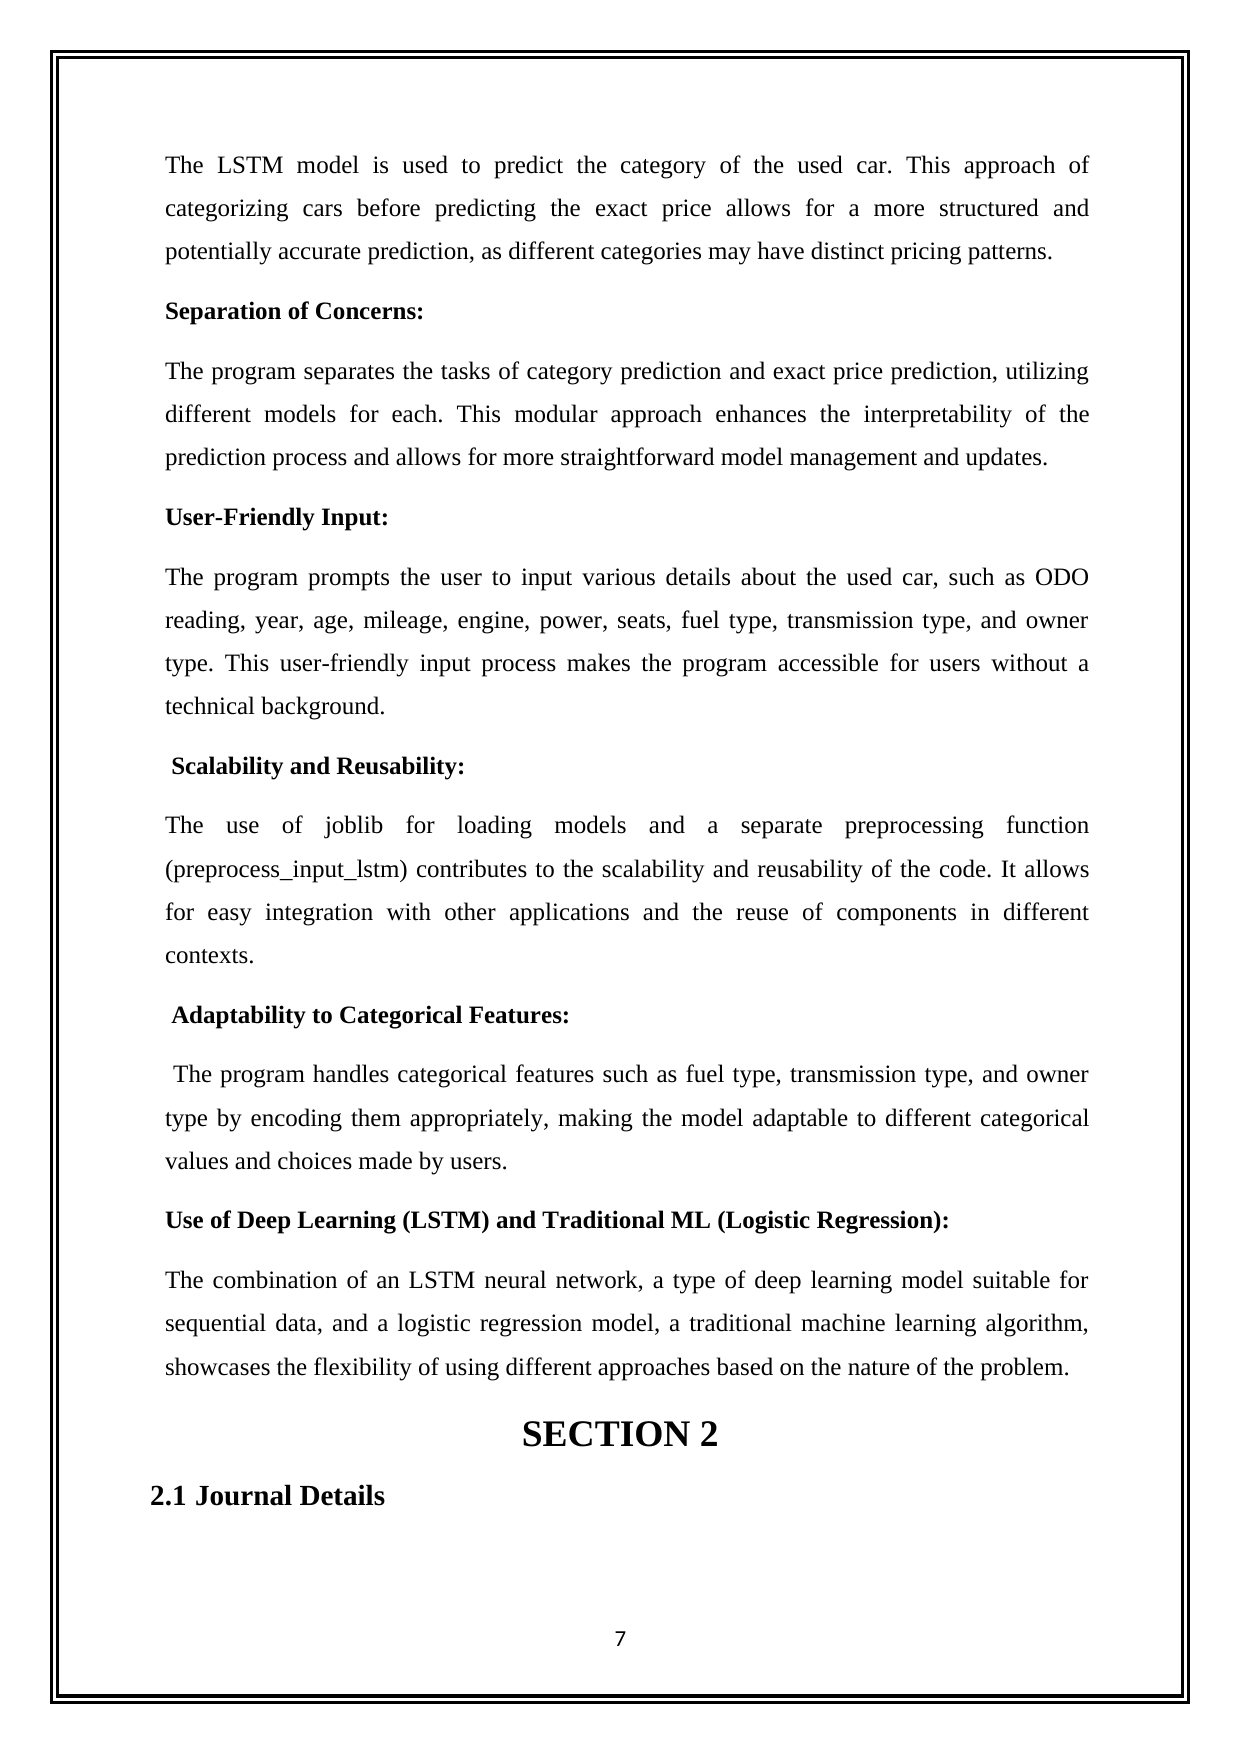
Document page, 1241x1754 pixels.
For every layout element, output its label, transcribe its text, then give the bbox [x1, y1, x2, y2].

text The combination of an LSTM neural network, a type of deep learning model suitable for sequential data, and a logistic regression model, a traditional machine learning algorithm, showcases the flexibility of using different approaches based on the nature of the problem. [165, 1265, 1090, 1380]
text Use of Deep Learning (LSTM) and Traditional ML (Logistic Regression): [165, 1206, 1090, 1234]
text User-Friendly Input: [165, 502, 1090, 531]
text Scalability and Reusability: [165, 751, 1090, 779]
text Adaptability to Categorical Features: [165, 1000, 1090, 1028]
list Journal Details [150, 1478, 1090, 1511]
text The program handles categorical features such as fuel type, transmission type, and owner type by encoding them appropriately, making the model adaptable to different categorical values and choices made by users. [165, 1059, 1090, 1174]
text The program prompts the user to input various details about the used car, such as ODO reading, year, age, mileage, engine, power, seats, fuel type, transmission type, and owner type. This user-friendly input process makes the program accessible for users without a technical background. [165, 562, 1090, 720]
text The program separates the tasks of category prediction and exact price prediction, utilizing different models for each. This modular approach enhances the interpretability of the prediction process and allows for more straightforward model management and updates. [165, 356, 1090, 471]
text The use of joblib for loading models and a separate preprocessing function (preprocess_input_lstm) contributes to the scalability and reusability of the code. It allows for easy integration with other applications and the reuse of components in different contexts. [165, 811, 1090, 969]
text Separation of Concerns: [165, 296, 1090, 325]
text The LSTM model is used to predict the category of the used car. This approach of categorizing cars before predicting the exact price allows for a more structured and potentially accurate prediction, as different categories may have distinct pricing patterns. [165, 150, 1090, 265]
text SECTION 2 [150, 1411, 1090, 1454]
